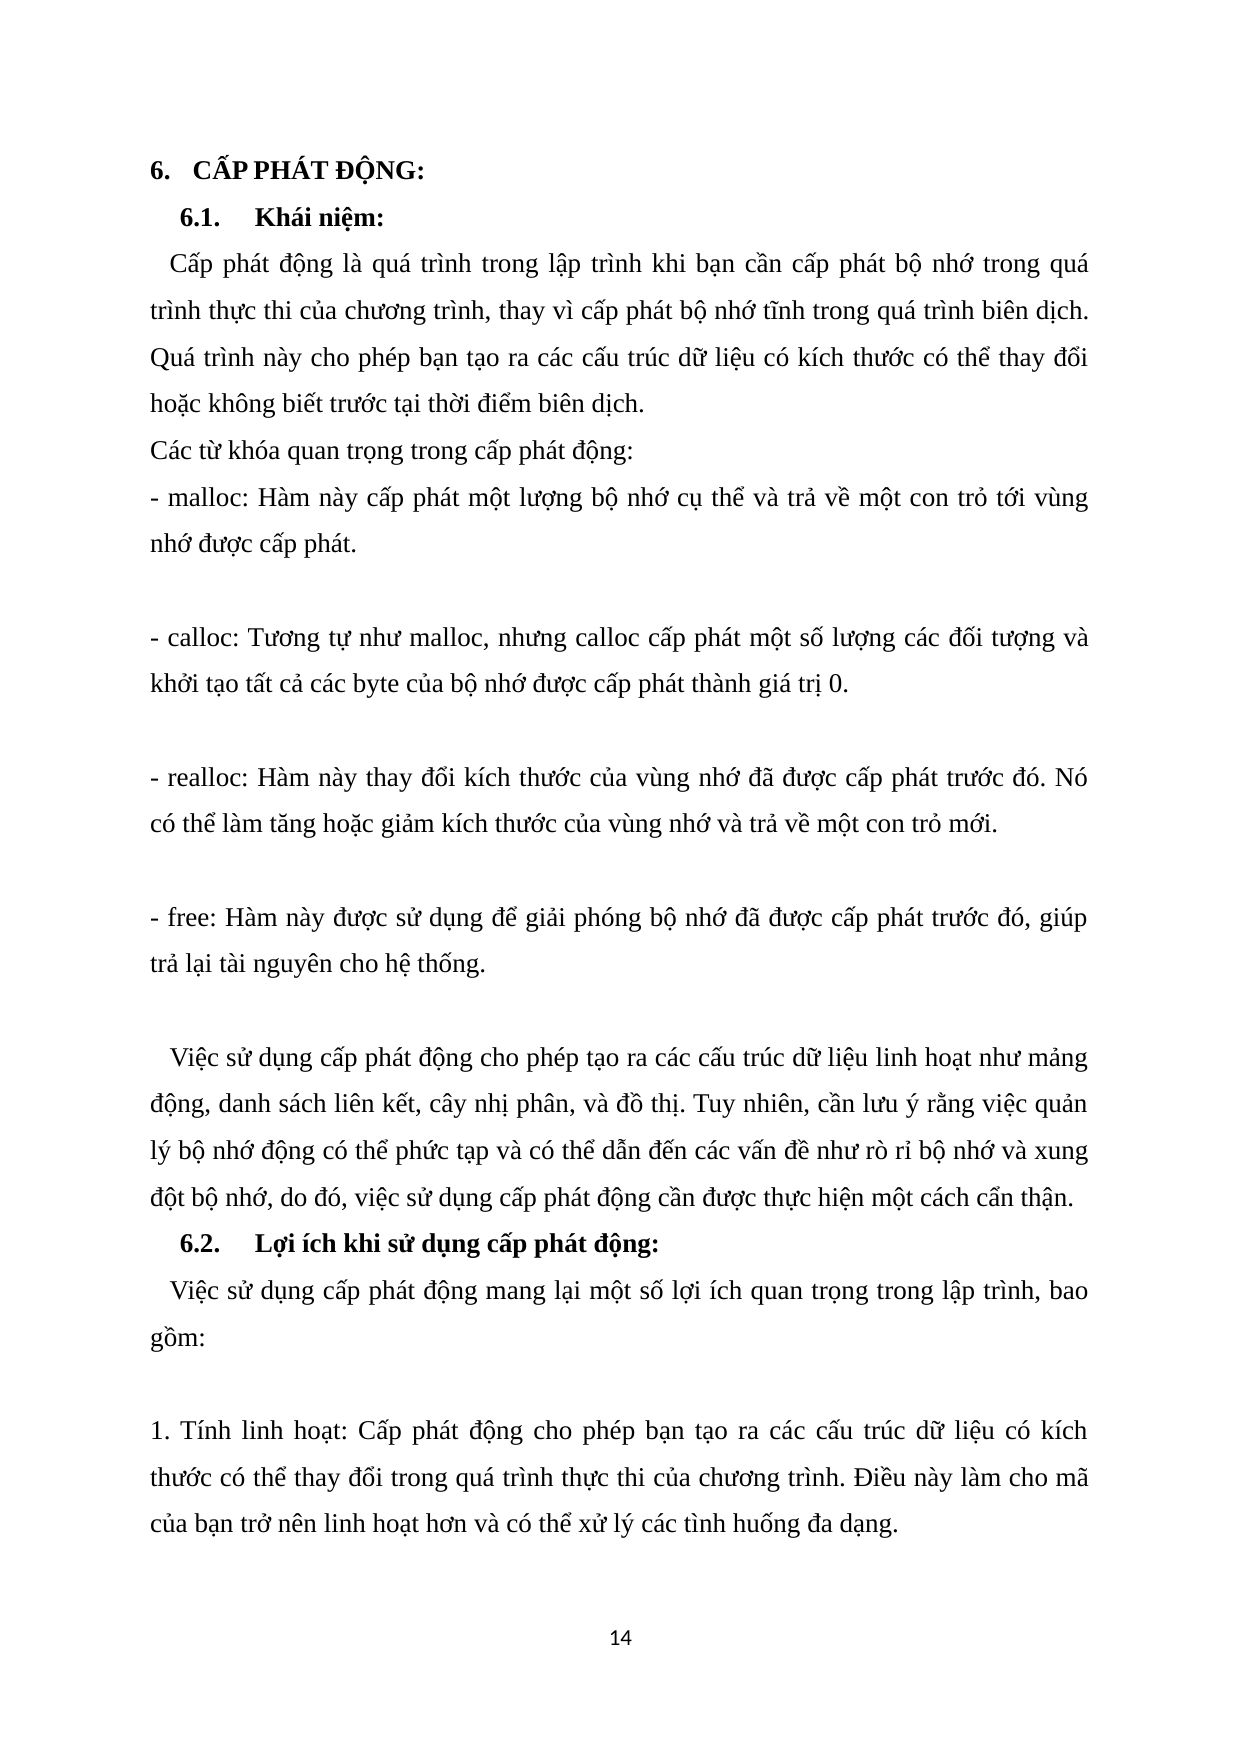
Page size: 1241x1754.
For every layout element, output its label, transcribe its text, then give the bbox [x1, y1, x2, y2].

list - malloc: Hàm này cấp phát một lượng bộ nhớ cụ thể và trả về một con trỏ tới vùng nhớ được cấp phát. [150, 481, 1090, 559]
list Khái niệm: [179, 201, 1090, 232]
list Việc sử dụng cấp phát động cho phép tạo ra các cấu trúc dữ liệu linh hoạt như mảng động, danh sách liên kết, cây nhị phân, và đồ thị. Tuy nhiên, cần lưu ý rằng việc quản lý bộ nhớ động có thể phức tạp và có thể dẫn đến các vấn đề như rò rỉ bộ nhớ và xung đột bộ nhớ, do đó, việc sử dụng cấp phát động cần được thực hiện một cách cẩn thận. [150, 1041, 1090, 1212]
list 1. Tính linh hoạt: Cấp phát động cho phép bạn tạo ra các cấu trúc dữ liệu có kích thước có thể thay đổi trong quá trình thực thi của chương trình. Điều này làm cho mã của bạn trở nên linh hoạt hơn và có thể xử lý các tình huống đa dạng. [150, 1414, 1090, 1539]
subtitle CẤP PHÁT ĐỘNG: [150, 154, 1090, 185]
list - free: Hàm này được sử dụng để giải phóng bộ nhớ đã được cấp phát trước đó, giúp trả lại tài nguyên cho hệ thống. [150, 901, 1090, 979]
list - realloc: Hàm này thay đổi kích thước của vùng nhớ đã được cấp phát trước đó. Nó có thể làm tăng hoặc giảm kích thước của vùng nhớ và trả về một con trỏ mới. [150, 761, 1090, 839]
list - calloc: Tương tự như malloc, nhưng calloc cấp phát một số lượng các đối tượng và khởi tạo tất cả các byte của bộ nhớ được cấp phát thành giá trị 0. [150, 621, 1090, 699]
list Cấp phát động là quá trình trong lập trình khi bạn cần cấp phát bộ nhớ trong quá trình thực thi của chương trình, thay vì cấp phát bộ nhớ tĩnh trong quá trình biên dịch. Quá trình này cho phép bạn tạo ra các cấu trúc dữ liệu có kích thước có thể thay đổi hoặc không biết trước tại thời điểm biên dịch. [150, 247, 1090, 419]
list Việc sử dụng cấp phát động mang lại một số lợi ích quan trọng trong lập trình, bao gồm: [150, 1274, 1090, 1352]
list Các từ khóa quan trọng trong cấp phát động: [150, 434, 1090, 465]
list Lợi ích khi sử dụng cấp phát động: [179, 1227, 1090, 1259]
